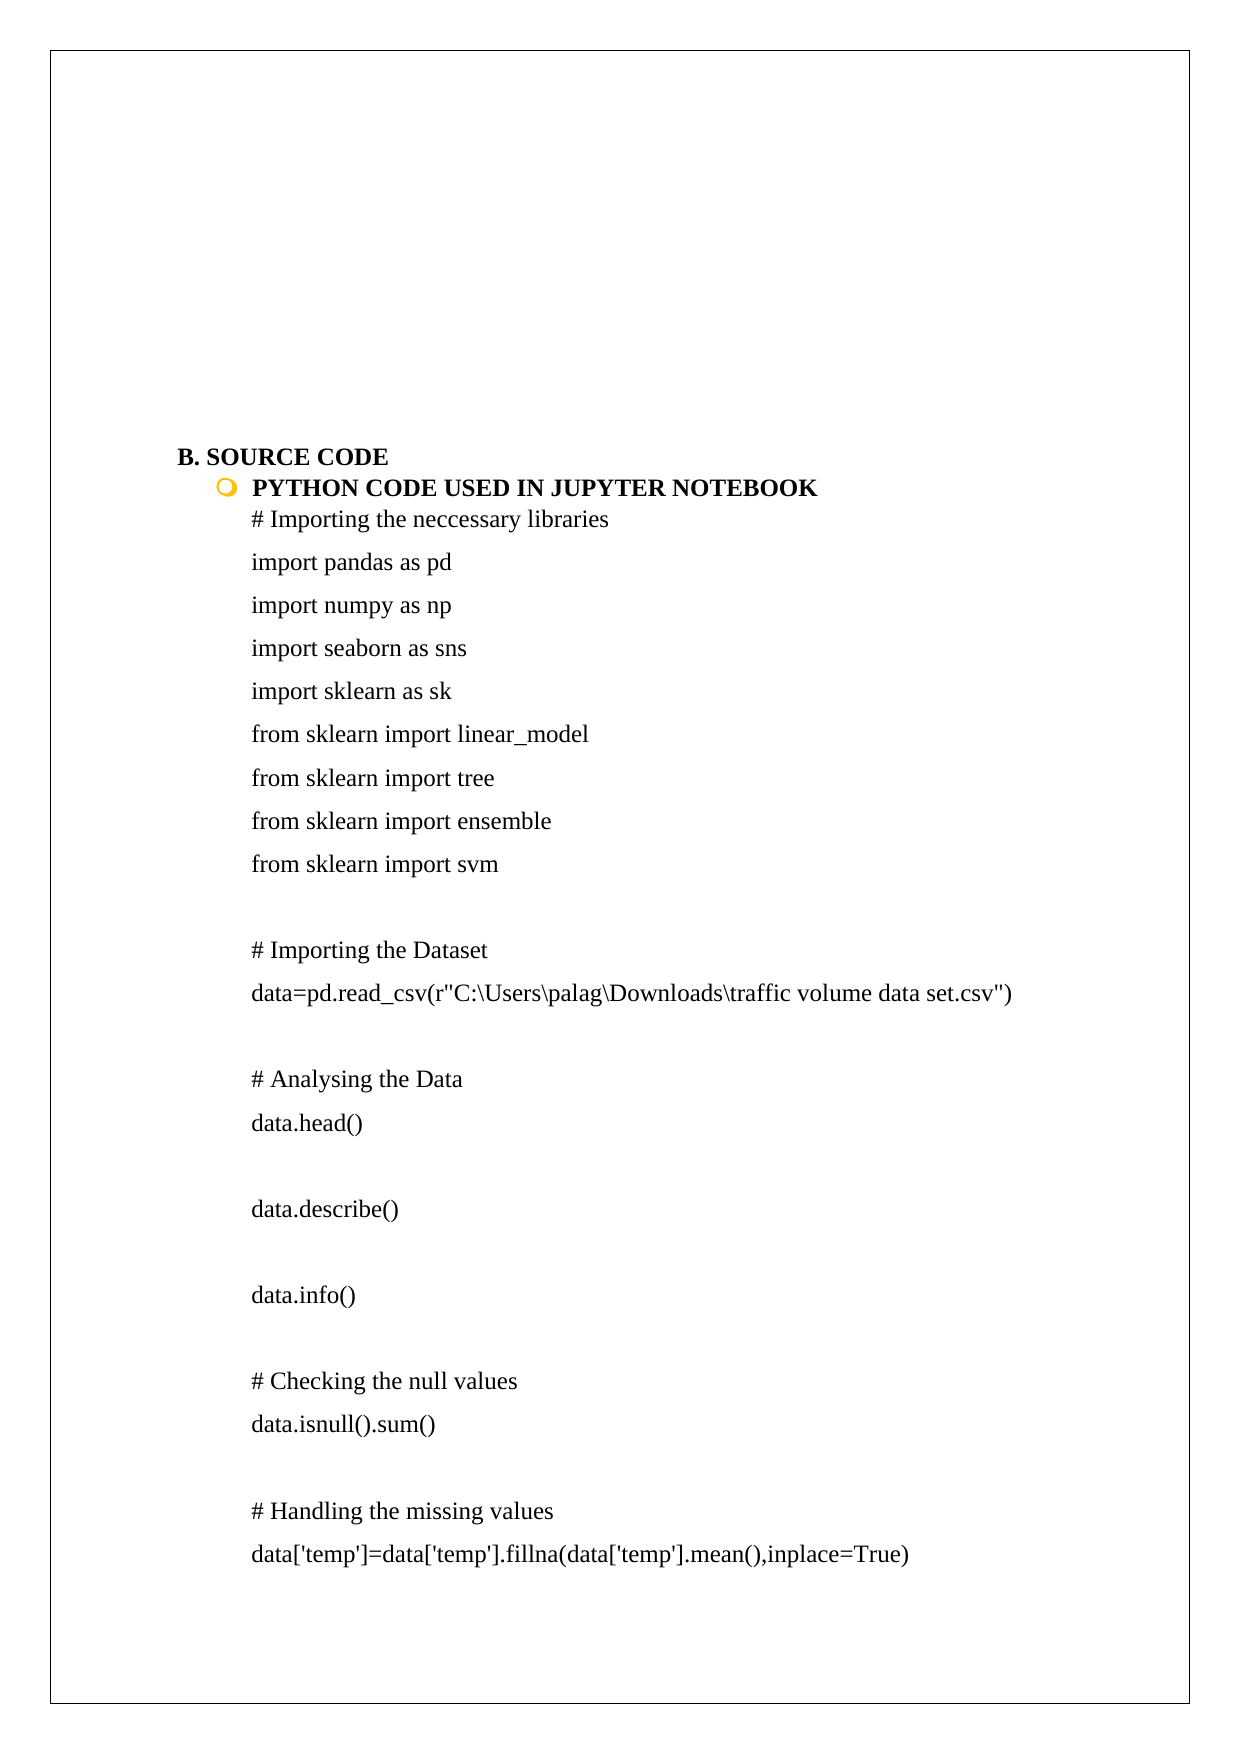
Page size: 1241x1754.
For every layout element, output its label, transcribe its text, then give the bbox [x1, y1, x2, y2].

text import seaborn as sns [251, 633, 1090, 662]
text data.head() [251, 1108, 1090, 1136]
text from sklearn import tree [251, 763, 1090, 791]
text data.describe() [251, 1194, 1090, 1223]
text data['temp']=data['temp'].fillna(data['temp'].mean(),inplace=True) [251, 1539, 1090, 1568]
text B. SOURCE CODE [177, 442, 1090, 471]
text # Importing the Dataset [251, 935, 1090, 964]
text from sklearn import ensemble [251, 806, 1090, 834]
text # Handling the missing values [251, 1496, 1090, 1524]
text data=pd.read_csv(r"C:\Users\palag\Downloads\traffic volume data set.csv") [251, 978, 1090, 1007]
text import numpy as np [251, 590, 1090, 619]
text data.info() [251, 1280, 1090, 1309]
text # Checking the null values [251, 1366, 1090, 1395]
text from sklearn import svm [251, 849, 1090, 878]
text data.isnull().sum() [251, 1409, 1090, 1438]
text # Analysing the Data [251, 1064, 1090, 1093]
list PYTHON CODE USED IN JUPYTER NOTEBOOK [214, 473, 1090, 502]
text import sklearn as sk [251, 676, 1090, 705]
text import pandas as pd [251, 547, 1090, 576]
text # Importing the neccessary libraries [251, 504, 1090, 533]
text from sklearn import linear_model [251, 719, 1090, 748]
